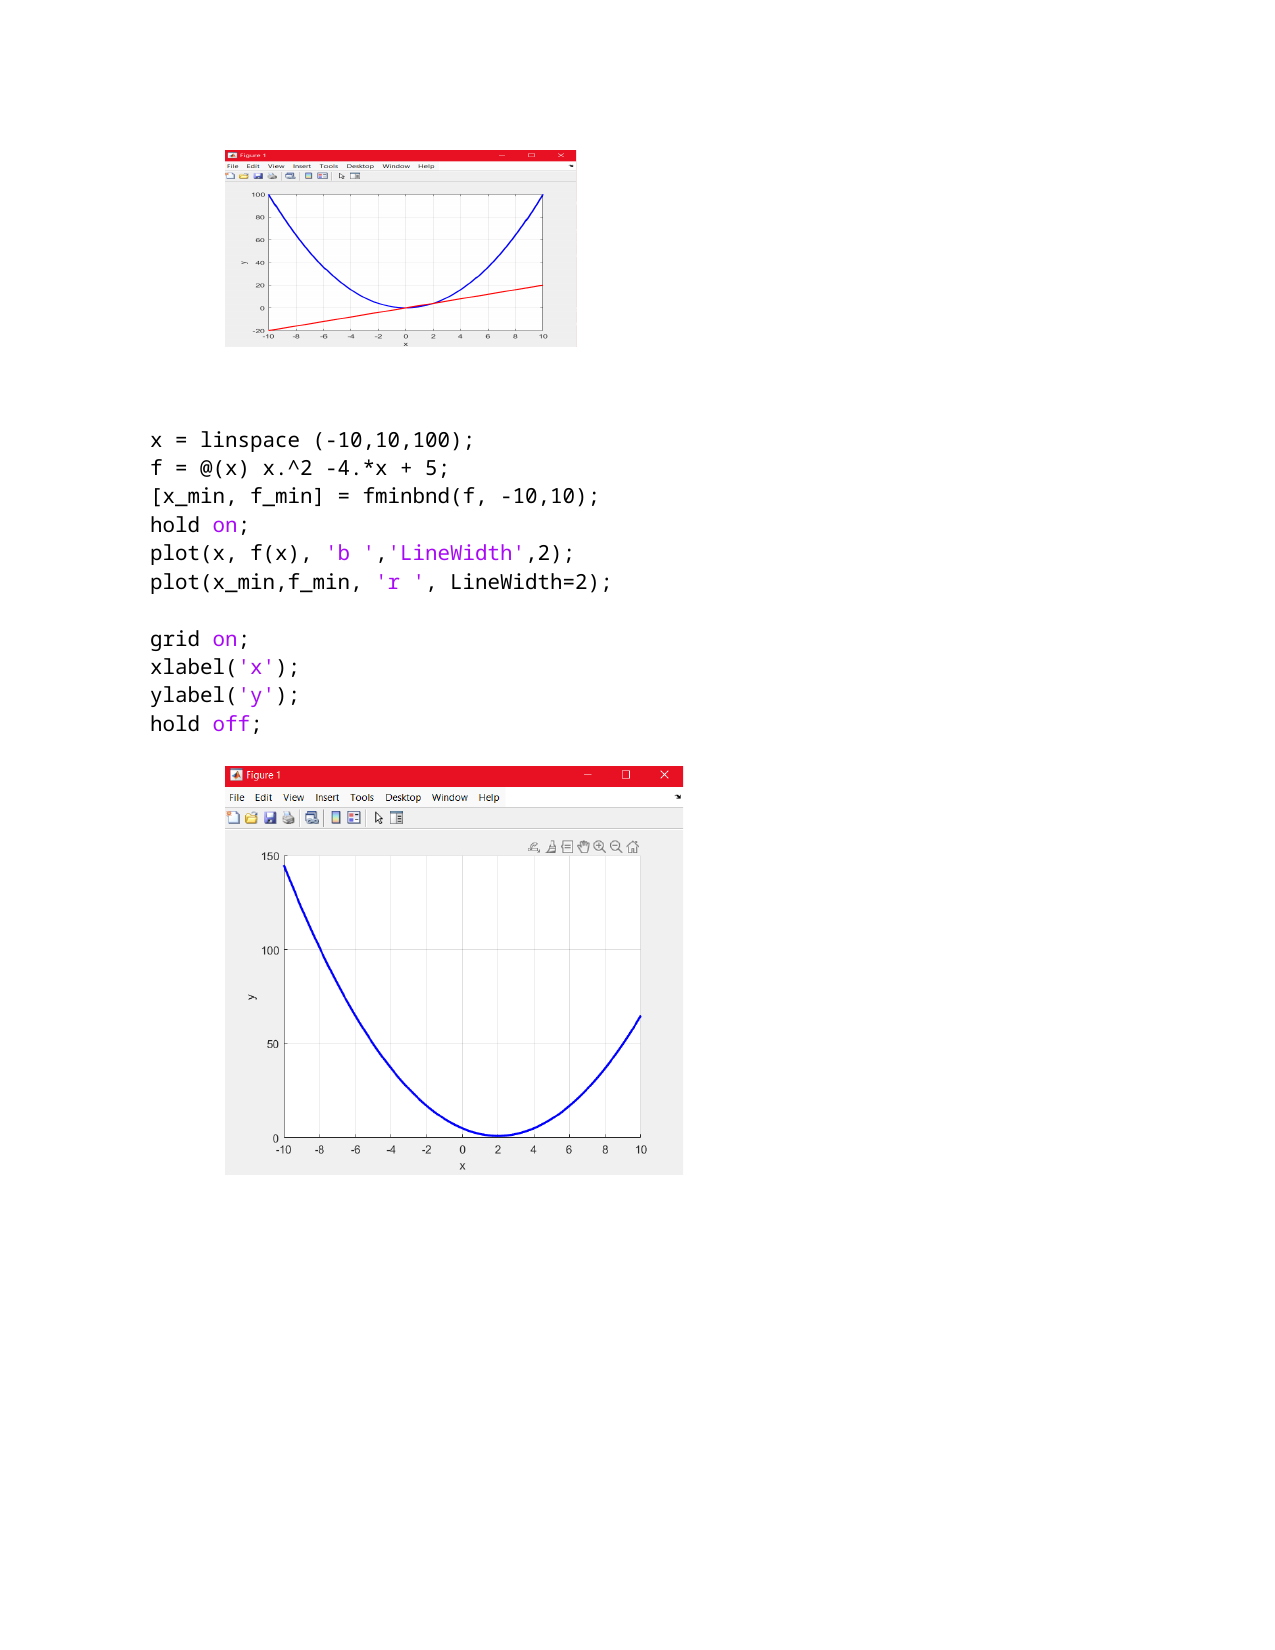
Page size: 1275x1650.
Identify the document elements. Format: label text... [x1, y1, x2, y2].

text x = linspace (-10,10,100); [150, 425, 1125, 453]
text hold on; [150, 510, 1125, 538]
picture [225, 150, 577, 347]
text xlabel('x'); [150, 652, 1125, 681]
text grid on; [150, 624, 1125, 652]
text plot(x, f(x), 'b ','LineWidth',2); [150, 538, 1125, 567]
picture [225, 766, 684, 1175]
text hold off; [150, 709, 1125, 737]
text [x_min, f_min] = fminbnd(f, -10,10); [150, 482, 1125, 510]
text f = @(x) x.^2 -4.*x + 5; [150, 453, 1125, 482]
text plot(x_min,f_min, 'r ', LineWidth=2); [150, 567, 1125, 595]
text ylabel('y'); [150, 681, 1125, 709]
